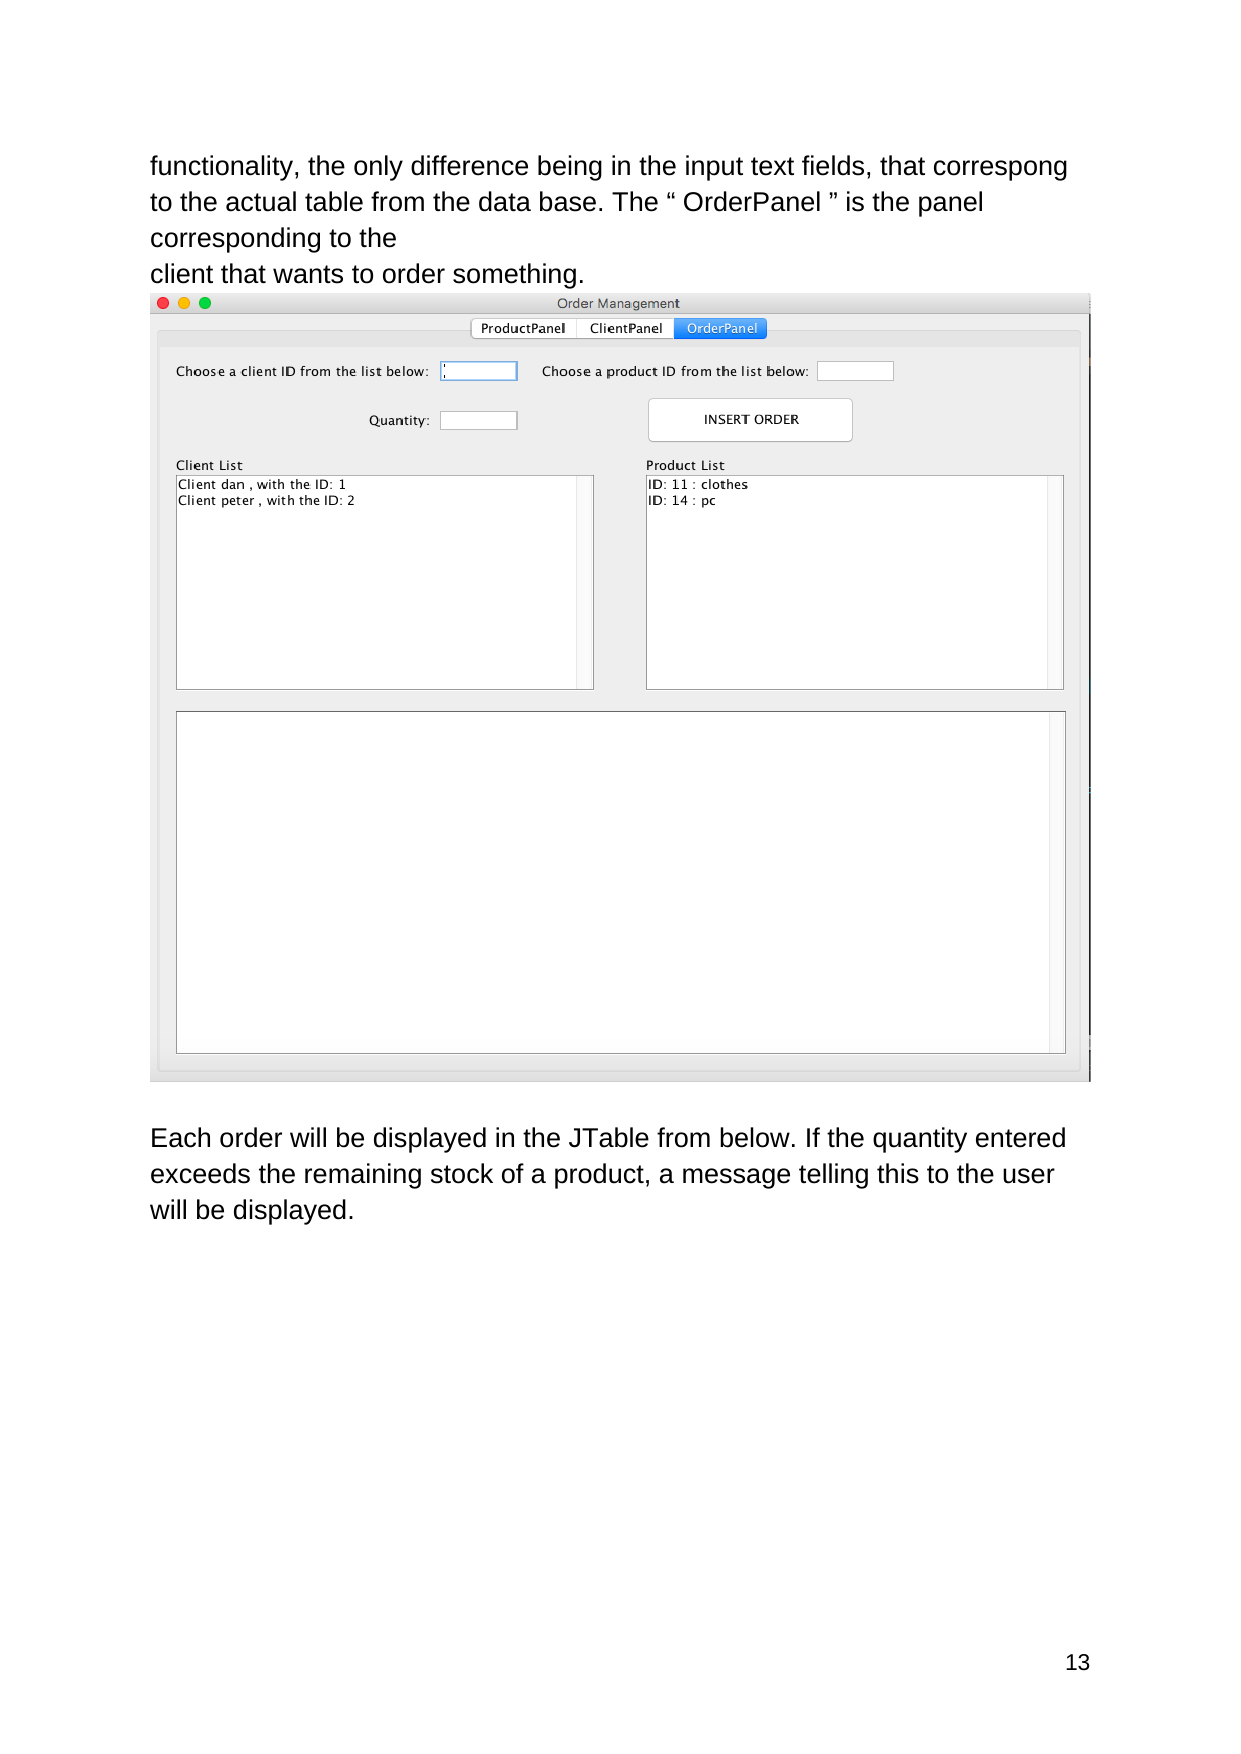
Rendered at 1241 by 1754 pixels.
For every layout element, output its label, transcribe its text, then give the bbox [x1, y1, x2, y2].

text client that wants to order something. [150, 258, 1090, 289]
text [150, 150, 1090, 253]
text Each order will be displayed in the JTable from below. If the quantity entered exceeds the remaining stock of a product, a message telling this to the user will be displayed. [150, 1122, 1090, 1225]
picture [150, 293, 1091, 1082]
